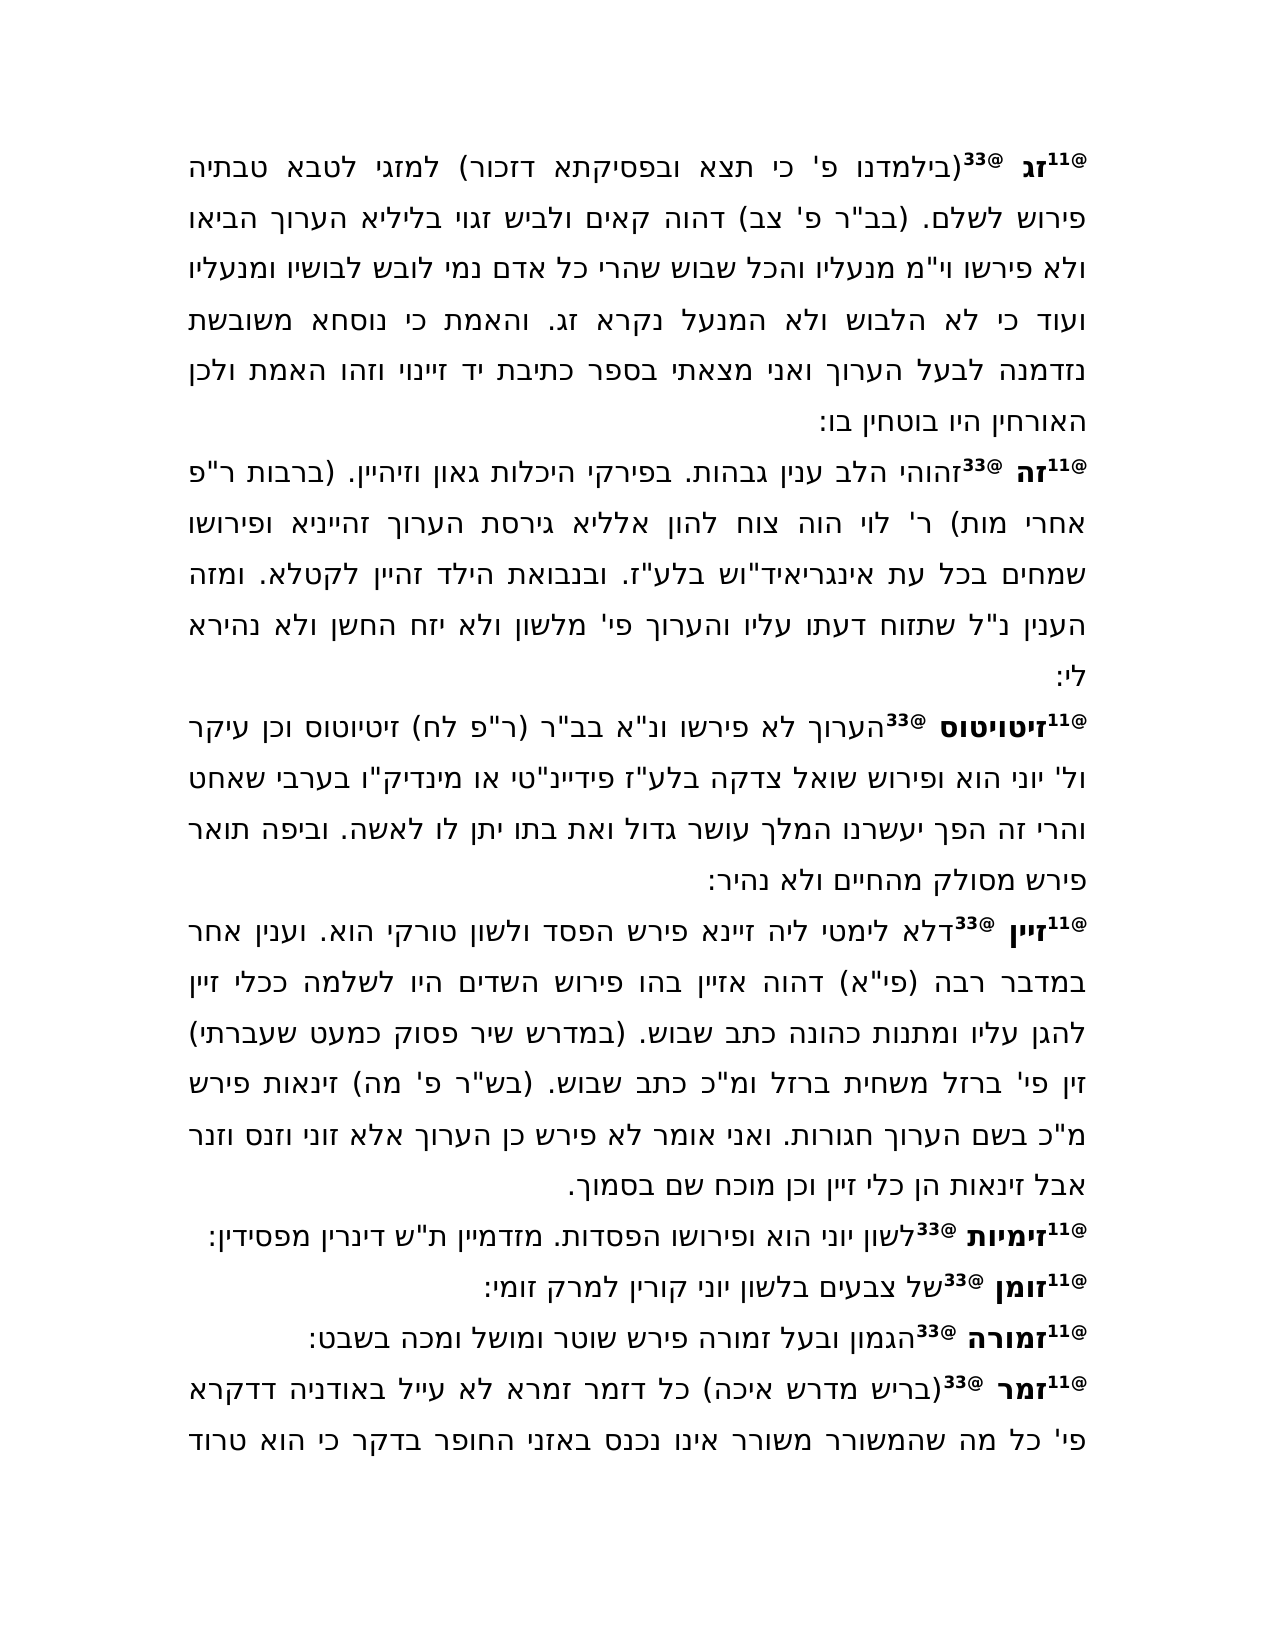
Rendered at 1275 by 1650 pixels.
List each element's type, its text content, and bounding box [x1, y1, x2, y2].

text @11זיטויטוס @33הערוך לא פירשו ונ"א בב"ר (ר"פ לח) זיטיוטוס וכן עיקר ול' יוני הוא ופירוש שואל צדקה בלע"ז פידיינ"טי או מינדיק"ו בערבי שאחט והרי זה הפך יעשרנו המלך עושר גדול ואת בתו יתן לו לאשה. וביפה תואר פירש מסולק מהחיים ולא נהיר: [187, 710, 1087, 897]
text @11זמורה @33הגמון ובעל זמורה פירש שוטר ומושל ומכה בשבט: [187, 1322, 1087, 1356]
text @11זומן @33של צבעים בלשון יוני קורין למרק זומי: [187, 1271, 1087, 1304]
text @11זג @33(בילמדנו פ' כי תצא ובפסיקתא דזכור) למזגי לטבא טבתיה פירוש לשלם. (בב"ר פ' צב) דהוה קאים ולביש זגוי בליליא הערוך הביאו ולא פירשו וי"מ מנעליו והכל שבוש שהרי כל אדם נמי לובש לבושיו ומנעליו ועוד כי לא הלבוש ולא המנעל נקרא זג. והאמת כי נוסחא משובשת נזדמנה לבעל הערוך ואני מצאתי בספר כתיבת יד זיינוי וזהו האמת ולכן האורחין היו בוטחין בו: [187, 150, 1087, 439]
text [187, 1372, 1087, 1457]
text @11זימיות @33לשון יוני הוא ופירושו הפסדות. מזדמיין ת"ש דינרין מפסידין: [187, 1220, 1087, 1254]
text @11זיין @33דלא לימטי ליה זיינא פירש הפסד ולשון טורקי הוא. וענין אחר במדבר רבה (פי"א) דהוה אזיין בהו פירוש השדים היו לשלמה ככלי זיין להגן עליו ומתנות כהונה כתב שבוש. (במדרש שיר פסוק כמעט שעברתי) זין פי' ברזל משחית ברזל ומ"כ כתב שבוש. (בש"ר פ' מה) זינאות פירש מ"כ בשם הערוך חגורות. ואני אומר לא פירש כן הערוך אלא זוני וזנס וזנר אבל זינאות הן כלי זיין וכן מוכח שם בסמוך. [187, 914, 1087, 1203]
text @11זה @33זהוהי הלב ענין גבהות. בפירקי היכלות גאון וזיהיין. (ברבות ר"פ אחרי מות) ר' לוי הוה צוח להון אלליא גירסת הערוך זהייניא ופירושו שמחים בכל עת אינגריאיד"וש בלע"ז. ובנבואת הילד זהיין לקטלא. ומזה הענין נ"ל שתזוח דעתו עליו והערוך פי' מלשון ולא יזח החשן ולא נהירא לי: [187, 456, 1087, 693]
